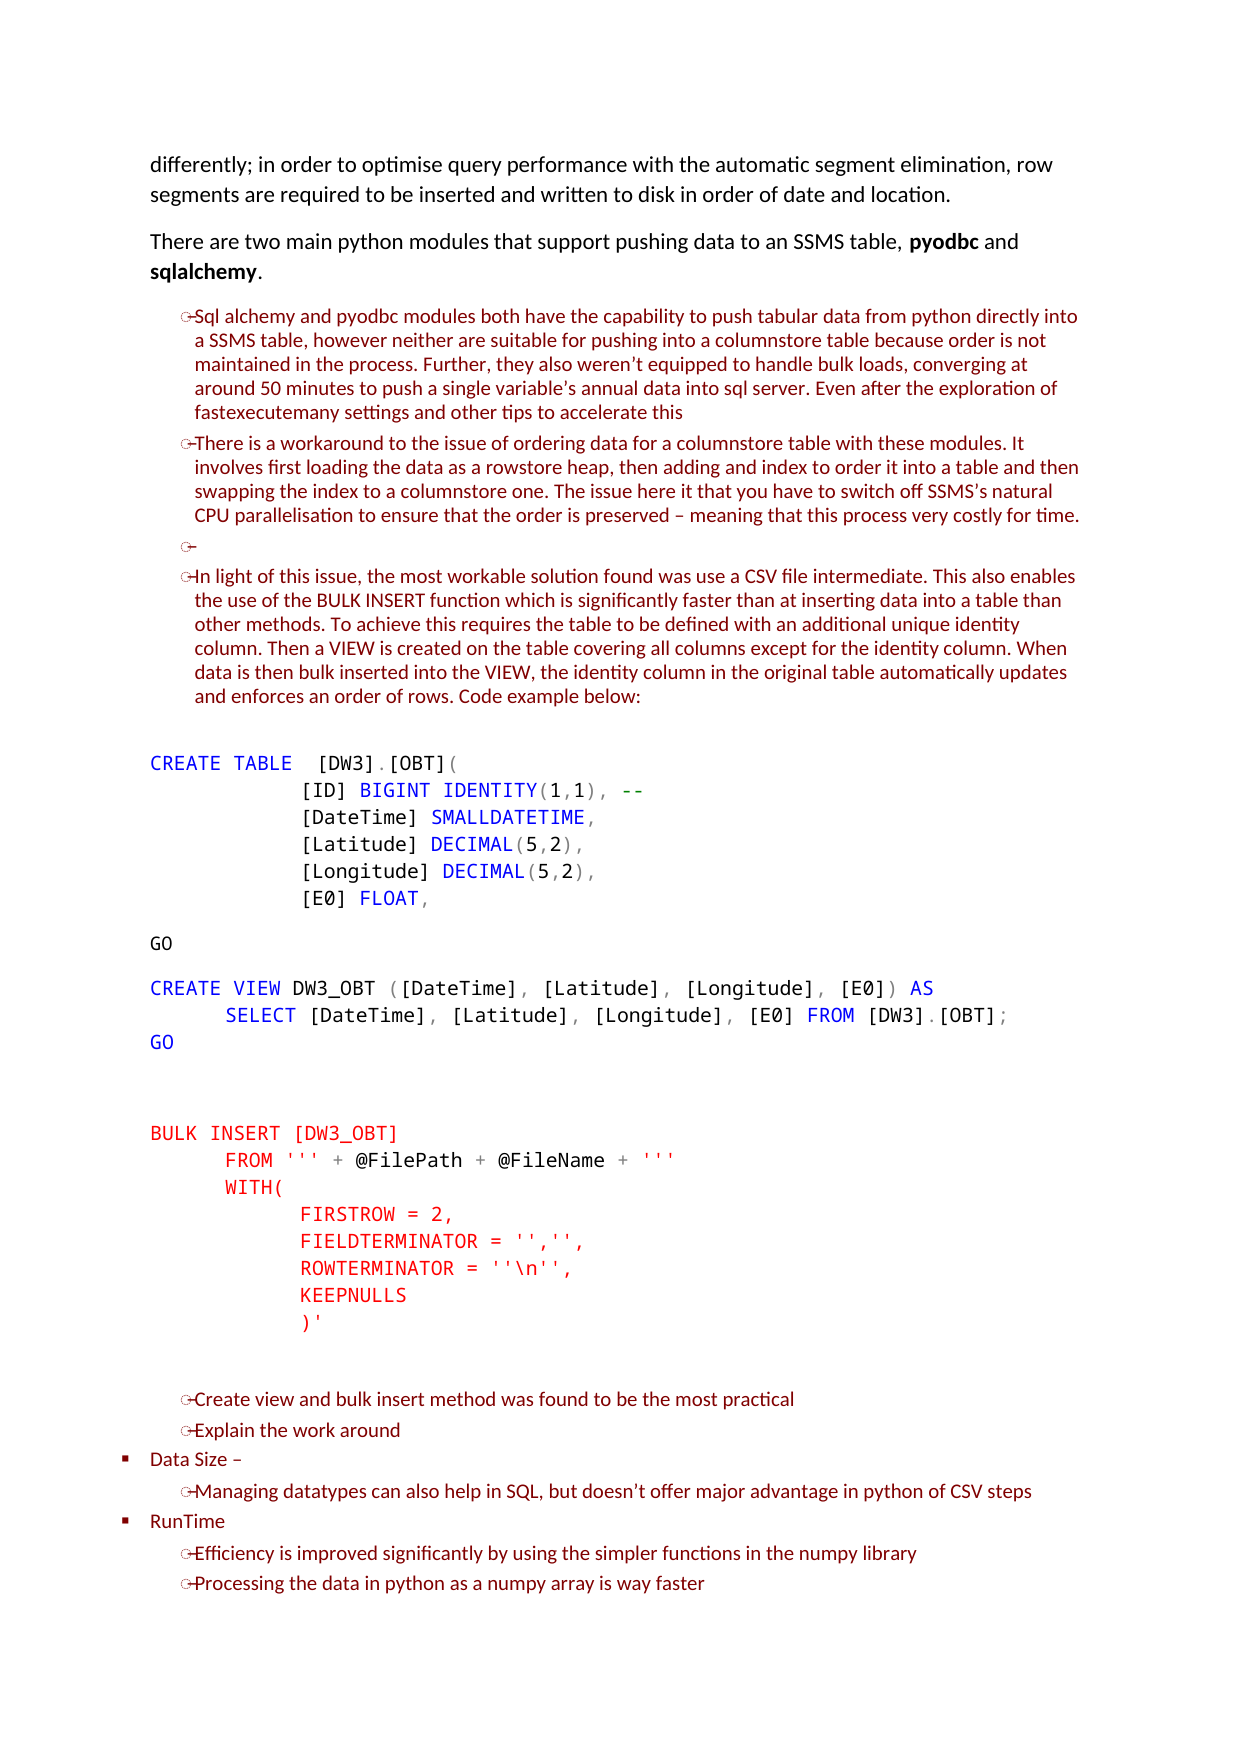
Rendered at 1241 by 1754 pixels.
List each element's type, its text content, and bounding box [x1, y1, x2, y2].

text CREATE TABLE [DW3].[OBT]( [150, 749, 1090, 776]
text GO [150, 930, 1090, 955]
text WITH( [150, 1173, 1090, 1200]
text [DateTime] SMALLDATETIME, [150, 803, 1090, 830]
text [150, 150, 1090, 208]
text [Longitude] DECIMAL(5,2), [150, 857, 1090, 884]
text KEEPNULLS [150, 1281, 1090, 1308]
text FIELDTERMINATOR = '','', [150, 1227, 1090, 1254]
text SELECT [DateTime], [Latitude], [Longitude], [E0] FROM [DW3].[OBT]; [150, 1001, 1090, 1028]
text There is a workaround to the issue of ordering data for a columnstore table with these modules. It involves first loading the data as a rowstore heap, then adding and index to order it into a table and then swapping the index to a columnstore one. The issue here it that you have to switch off SSMS’s natural CPU parallelisation to ensure that the order is preserved – meaning that this process very costly for time. [179, 431, 1090, 528]
text Sql alchemy and pyodbc modules both have the capability to push tabular data from python directly into a SSMS table, however neither are suitable for pushing into a columnstore table because order is not maintained in the process. Further, they also weren’t equipped to handle bulk loads, converging at around 50 minutes to push a single variable’s annual data into sql server. Even after the exploration of fastexecutemany settings and other tips to accelerate this [179, 304, 1090, 425]
text FROM ''' + @FilePath + @FileName + ''' [150, 1146, 1090, 1173]
text There are two main python modules that support pushing data to an SSMS table, pyodbc and sqlalchemy. [150, 227, 1090, 285]
text Processing the data in python as a numpy array is way faster [179, 1571, 1090, 1595]
text In light of this issue, the most workable solution found was use a CSV file intermediate. This also enables the use of the BULK INSERT function which is significantly faster than at inserting data into a table than other methods. To achieve this requires the table to be defined with an additional unique identity column. Then a VIEW is created on the table covering all columns except for the identity column. When data is then bulk inserted into the VIEW, the identity column in the original table automatically updates and enforces an order of rows. Code example below: [179, 564, 1090, 709]
text Explain the work around [179, 1418, 1090, 1442]
text Data Size – [120, 1448, 1090, 1471]
text FIRSTROW = 2, [150, 1200, 1090, 1227]
text CREATE VIEW DW3_OBT ([DateTime], [Latitude], [Longitude], [E0]) AS [150, 974, 1090, 1001]
text Efficiency is improved significantly by using the simpler functions in the numpy library [179, 1541, 1090, 1565]
text RunTime [120, 1510, 1090, 1533]
text [E0] FLOAT, [150, 884, 1090, 911]
text GO [150, 1028, 1090, 1055]
text [ID] BIGINT IDENTITY(1,1), -- [150, 776, 1090, 803]
text ROWTERMINATOR = ''\n'', [150, 1254, 1090, 1281]
text )' [150, 1308, 1090, 1335]
text BULK INSERT [DW3_OBT] [150, 1119, 1090, 1146]
text [Latitude] DECIMAL(5,2), [150, 830, 1090, 857]
text Create view and bulk insert method was found to be the most practical [179, 1388, 1090, 1412]
text Managing datatypes can also help in SQL, but doesn’t offer major advantage in python of CSV steps [179, 1479, 1090, 1503]
